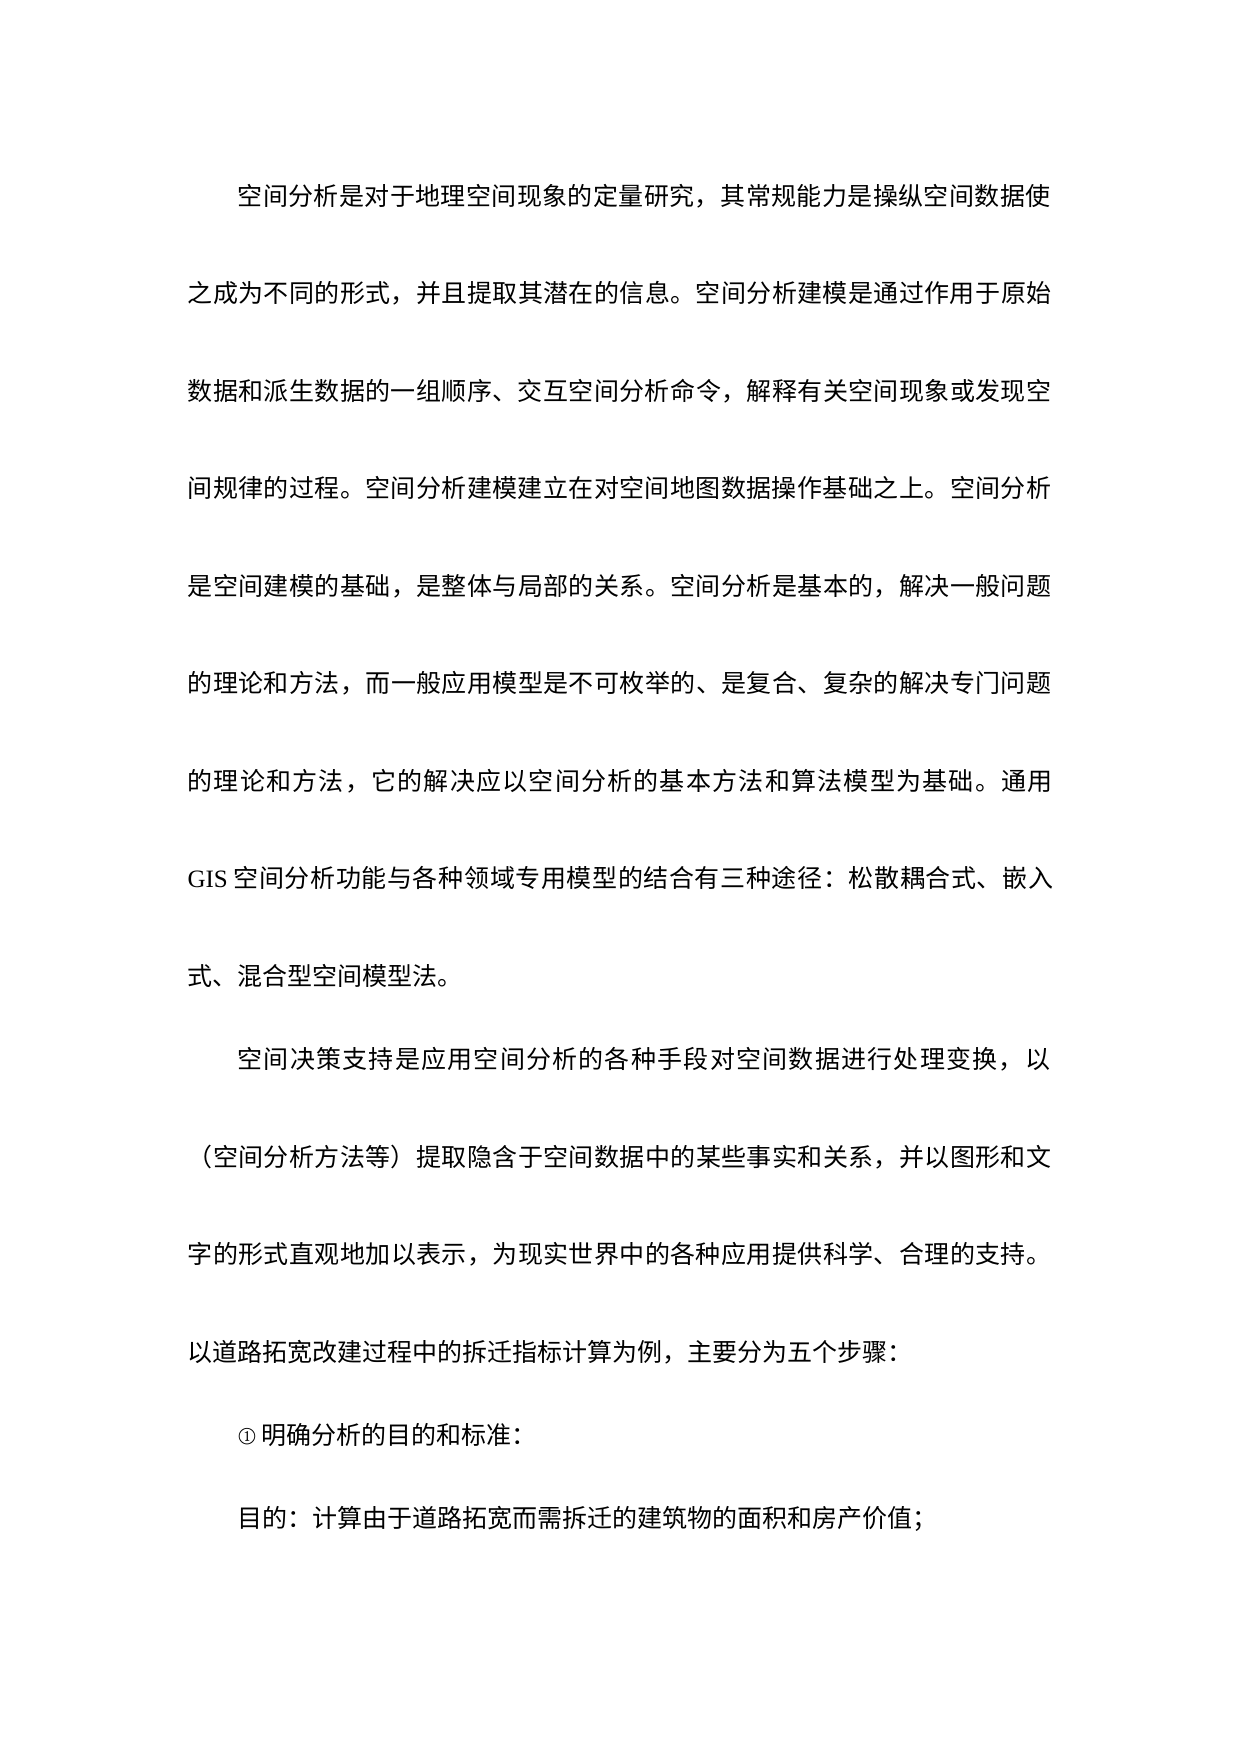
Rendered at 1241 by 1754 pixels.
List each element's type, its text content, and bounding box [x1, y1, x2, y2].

list ①明确分析的目的和标准： [187, 1401, 1053, 1466]
list 目的：计算由于道路拓宽而需拆迁的建筑物的面积和房产价值； [187, 1484, 1053, 1549]
list 空间分析是对于地理空间现象的定量研究，其常规能力是操纵空间数据使之成为不同的形式，并且提取其潜在的信息。空间分析建模是通过作用于原始数据和派生数据的一组顺序、交互空间分析命令，解释有关空间现象或发现空间规律的过程。空间分析建模建立在对空间地图数据操作基础之上。空间分析是空间建模的基础，是整体与局部的关系。空间分析是基本的，解决一般问题的理论和方法，而一般应用模型是不可枚举的、是复合、复杂的解决专门问题的理论和方法，它的解决应以空间分析的基本方法和算法模型为基础。通用GIS空间分析功能与各种领域专用模型的结合有三种途径：松散耦合式、嵌入式、混合型空间模型法。 [187, 162, 1053, 1007]
list 空间决策支持是应用空间分析的各种手段对空间数据进行处理变换，以（空间分析方法等）提取隐含于空间数据中的某些事实和关系，并以图形和文字的形式直观地加以表示，为现实世界中的各种应用提供科学、合理的支持。以道路拓宽改建过程中的拆迁指标计算为例，主要分为五个步骤： [187, 1025, 1053, 1383]
